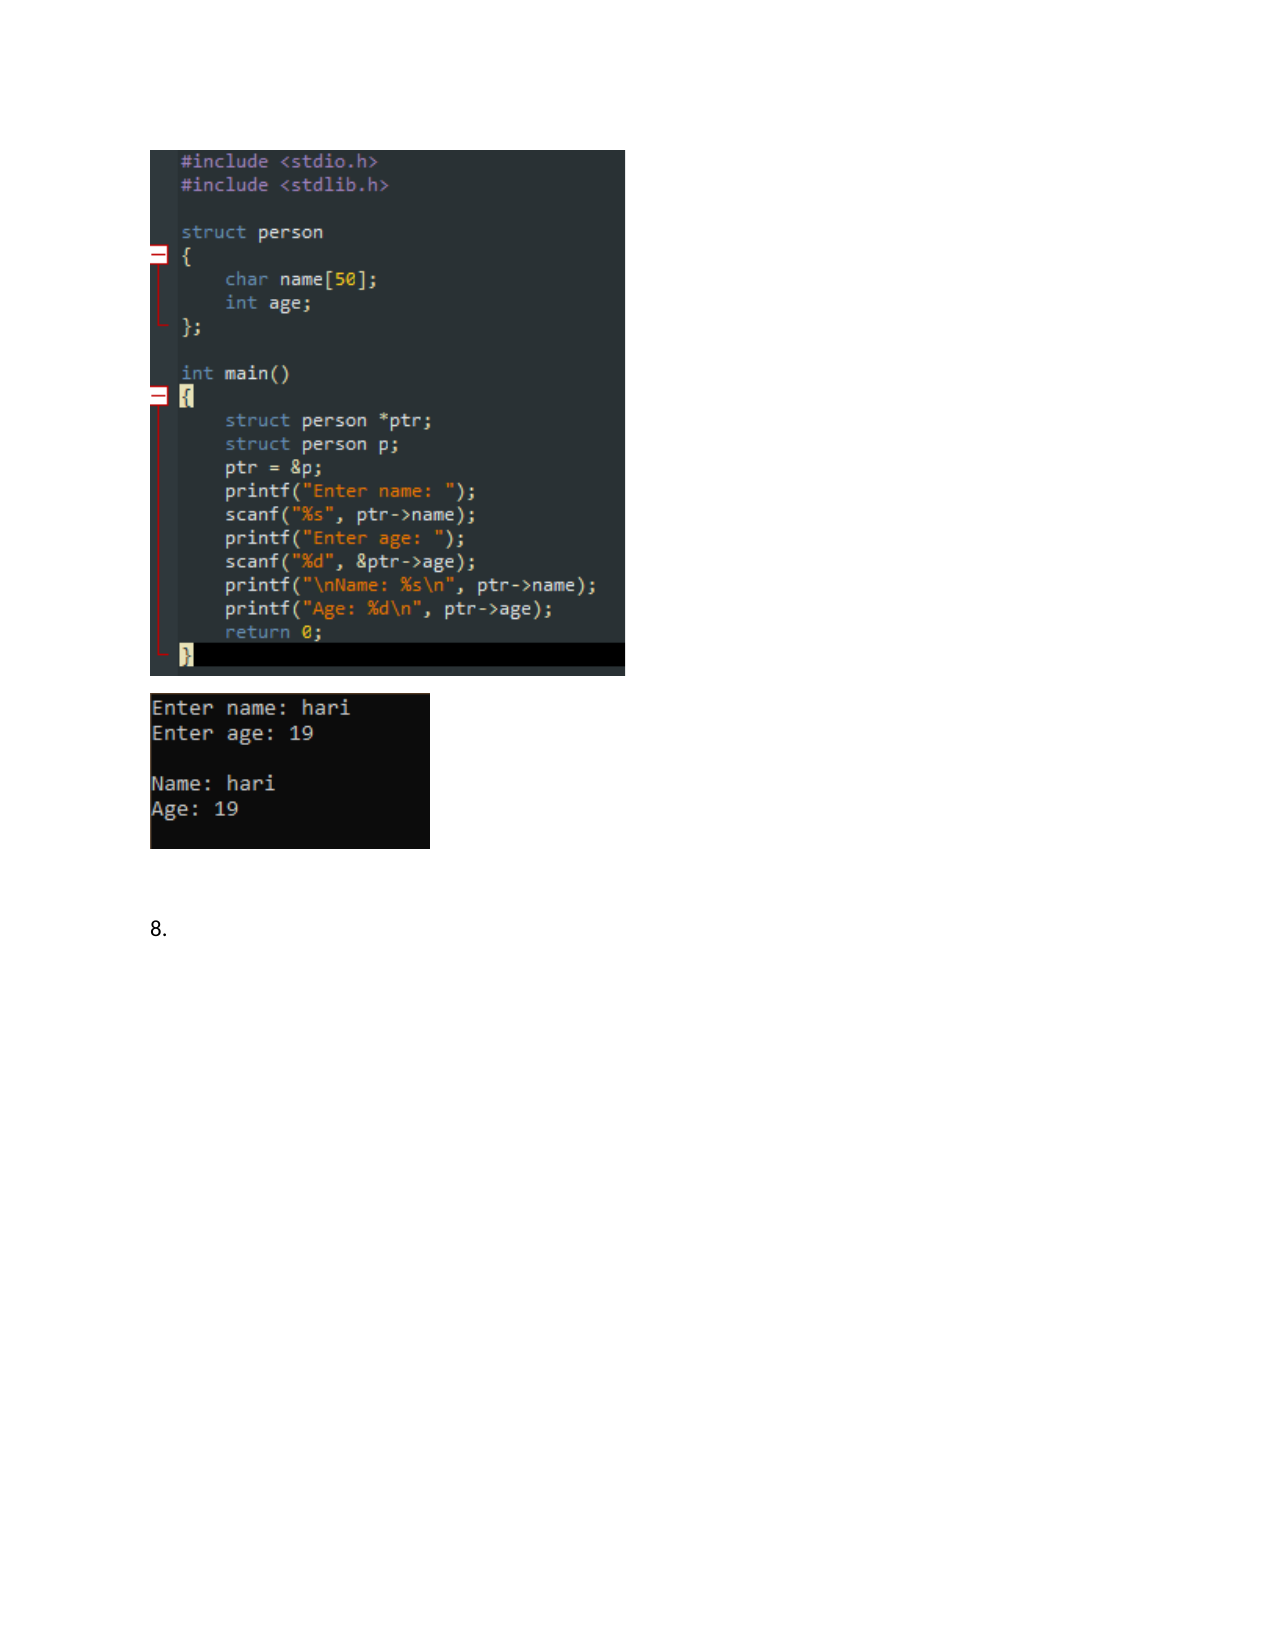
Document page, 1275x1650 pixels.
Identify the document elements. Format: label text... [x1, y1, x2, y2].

picture [150, 150, 625, 676]
text 8. [150, 914, 1125, 942]
picture [150, 693, 430, 849]
